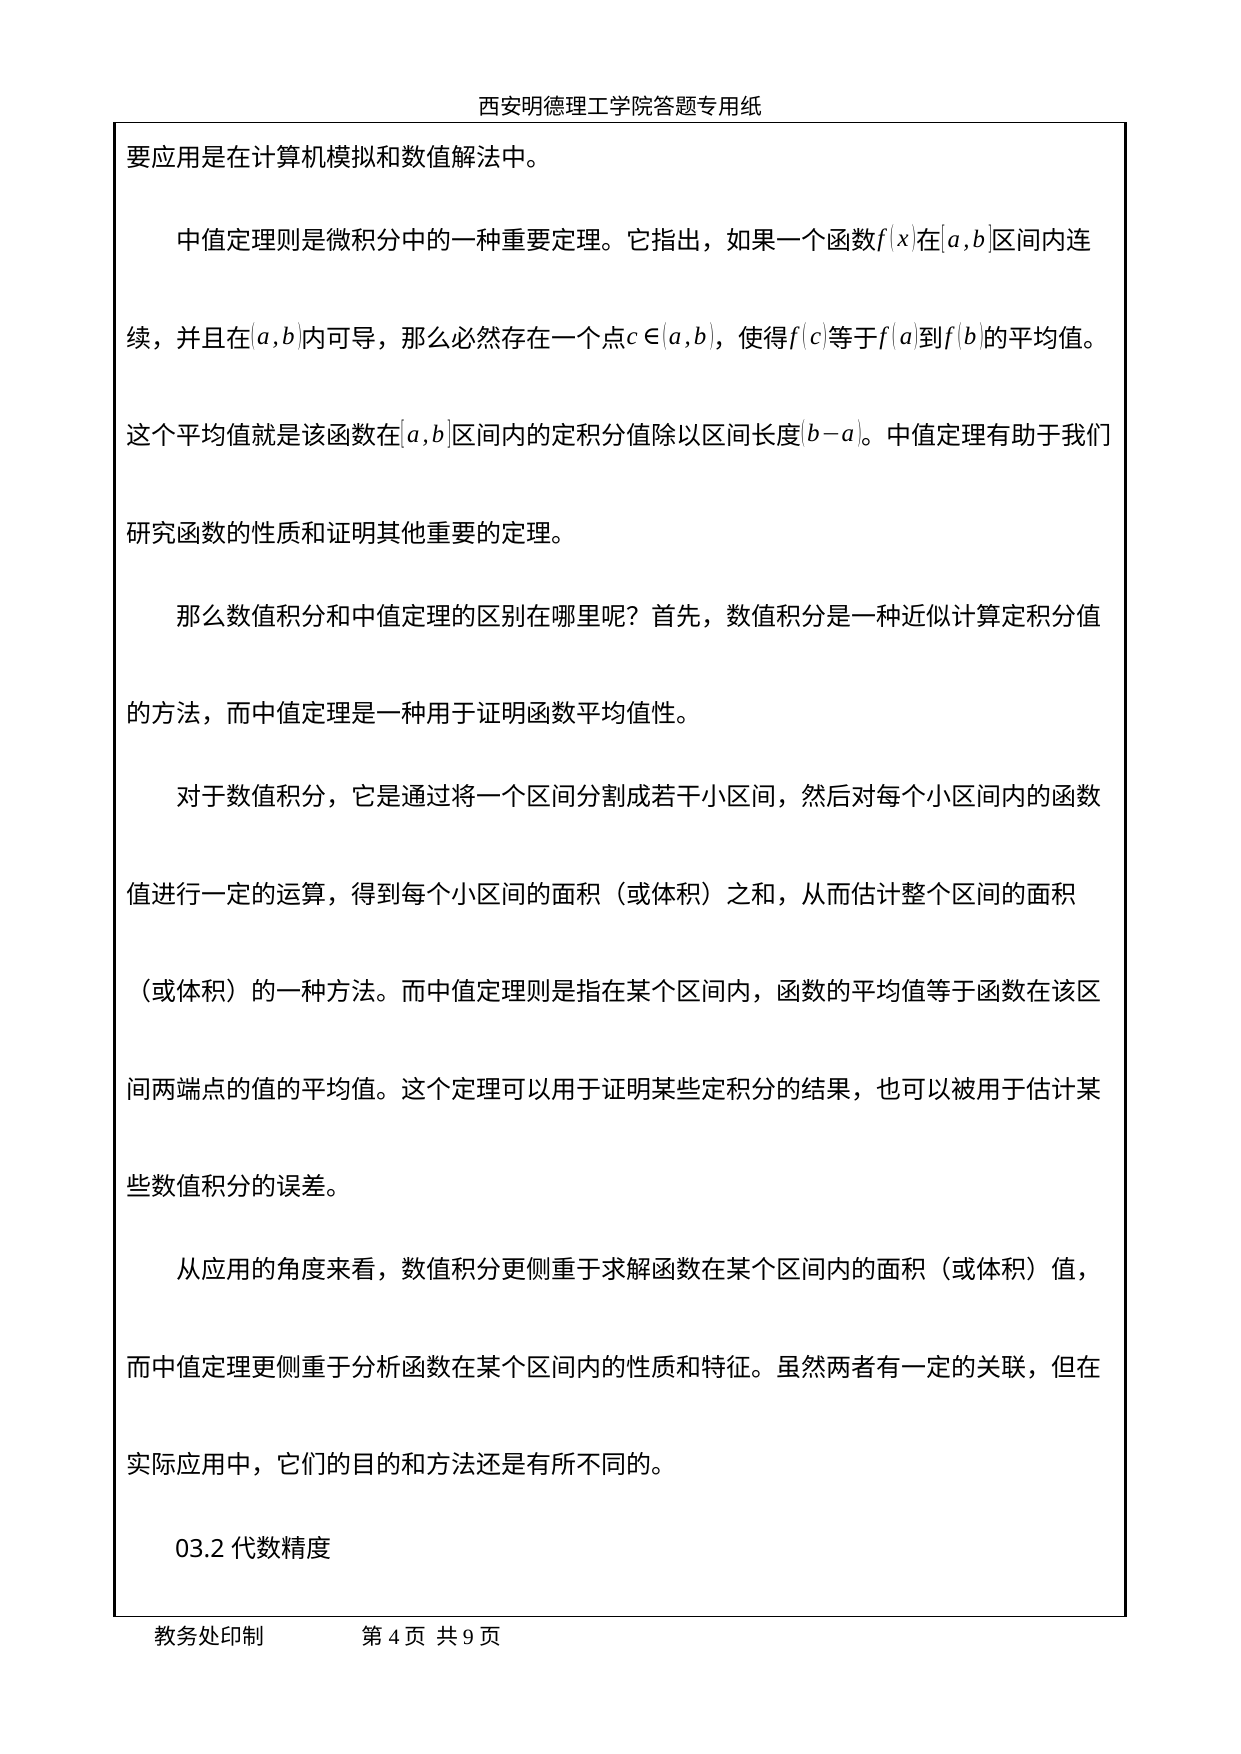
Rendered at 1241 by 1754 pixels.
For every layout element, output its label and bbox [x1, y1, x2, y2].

table_cell [116, 123, 1124, 1616]
